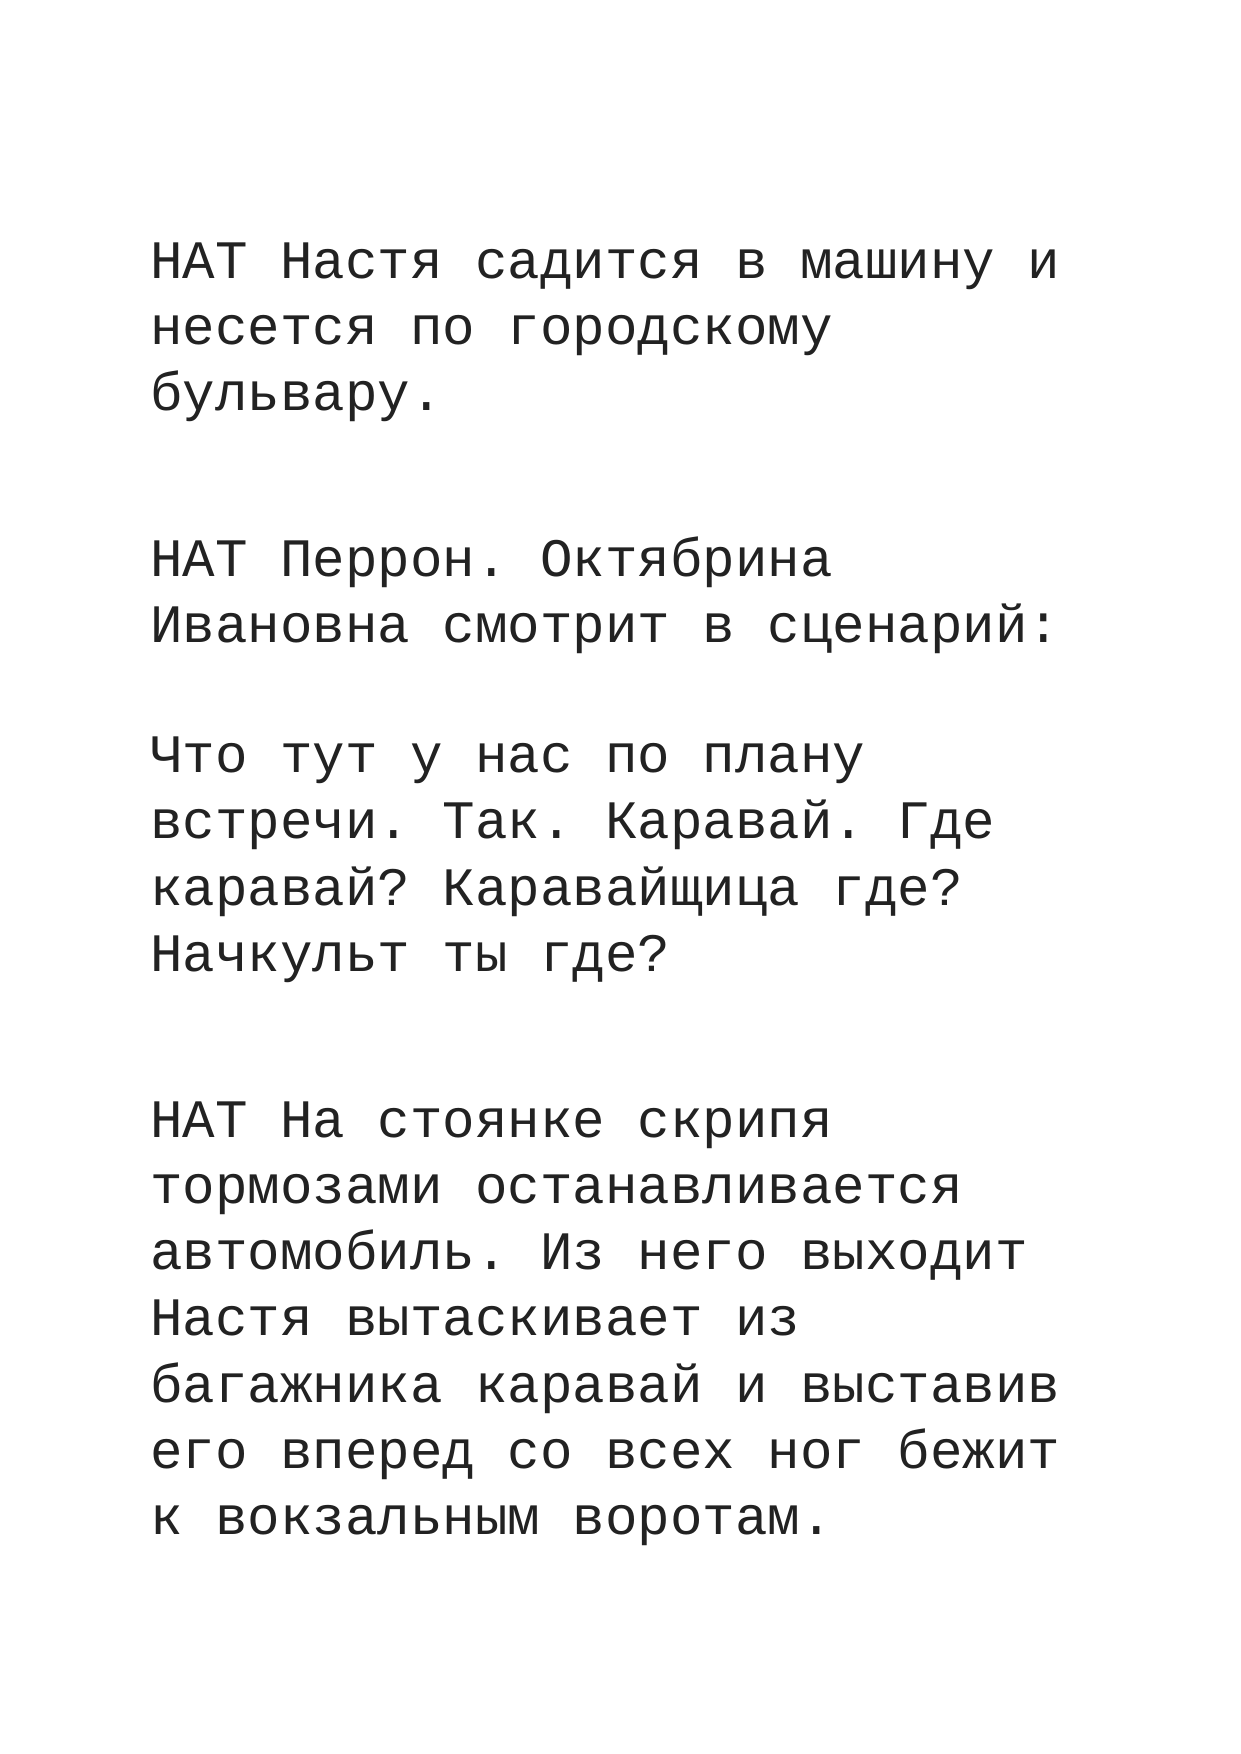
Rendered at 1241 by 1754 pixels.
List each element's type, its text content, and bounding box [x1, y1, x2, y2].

text НАТ Перрон. Октябрина Ивановна смотрит в сценарий: [150, 531, 1090, 659]
text НАТ Настя садится в машину и несется по городскому бульвару. [150, 233, 1090, 427]
text Что тут у нас по плану встречи. Так. Каравай. Где каравай? Каравайщица где? Начкульт ты где? [150, 727, 1090, 987]
text НАТ На стоянке скрипя тормозами останавливается автомобиль. Из него выходит Настя вытаскивает из багажника каравай и выставив его вперед со всех ног бежит к вокзальным воротам. [150, 1092, 1090, 1551]
